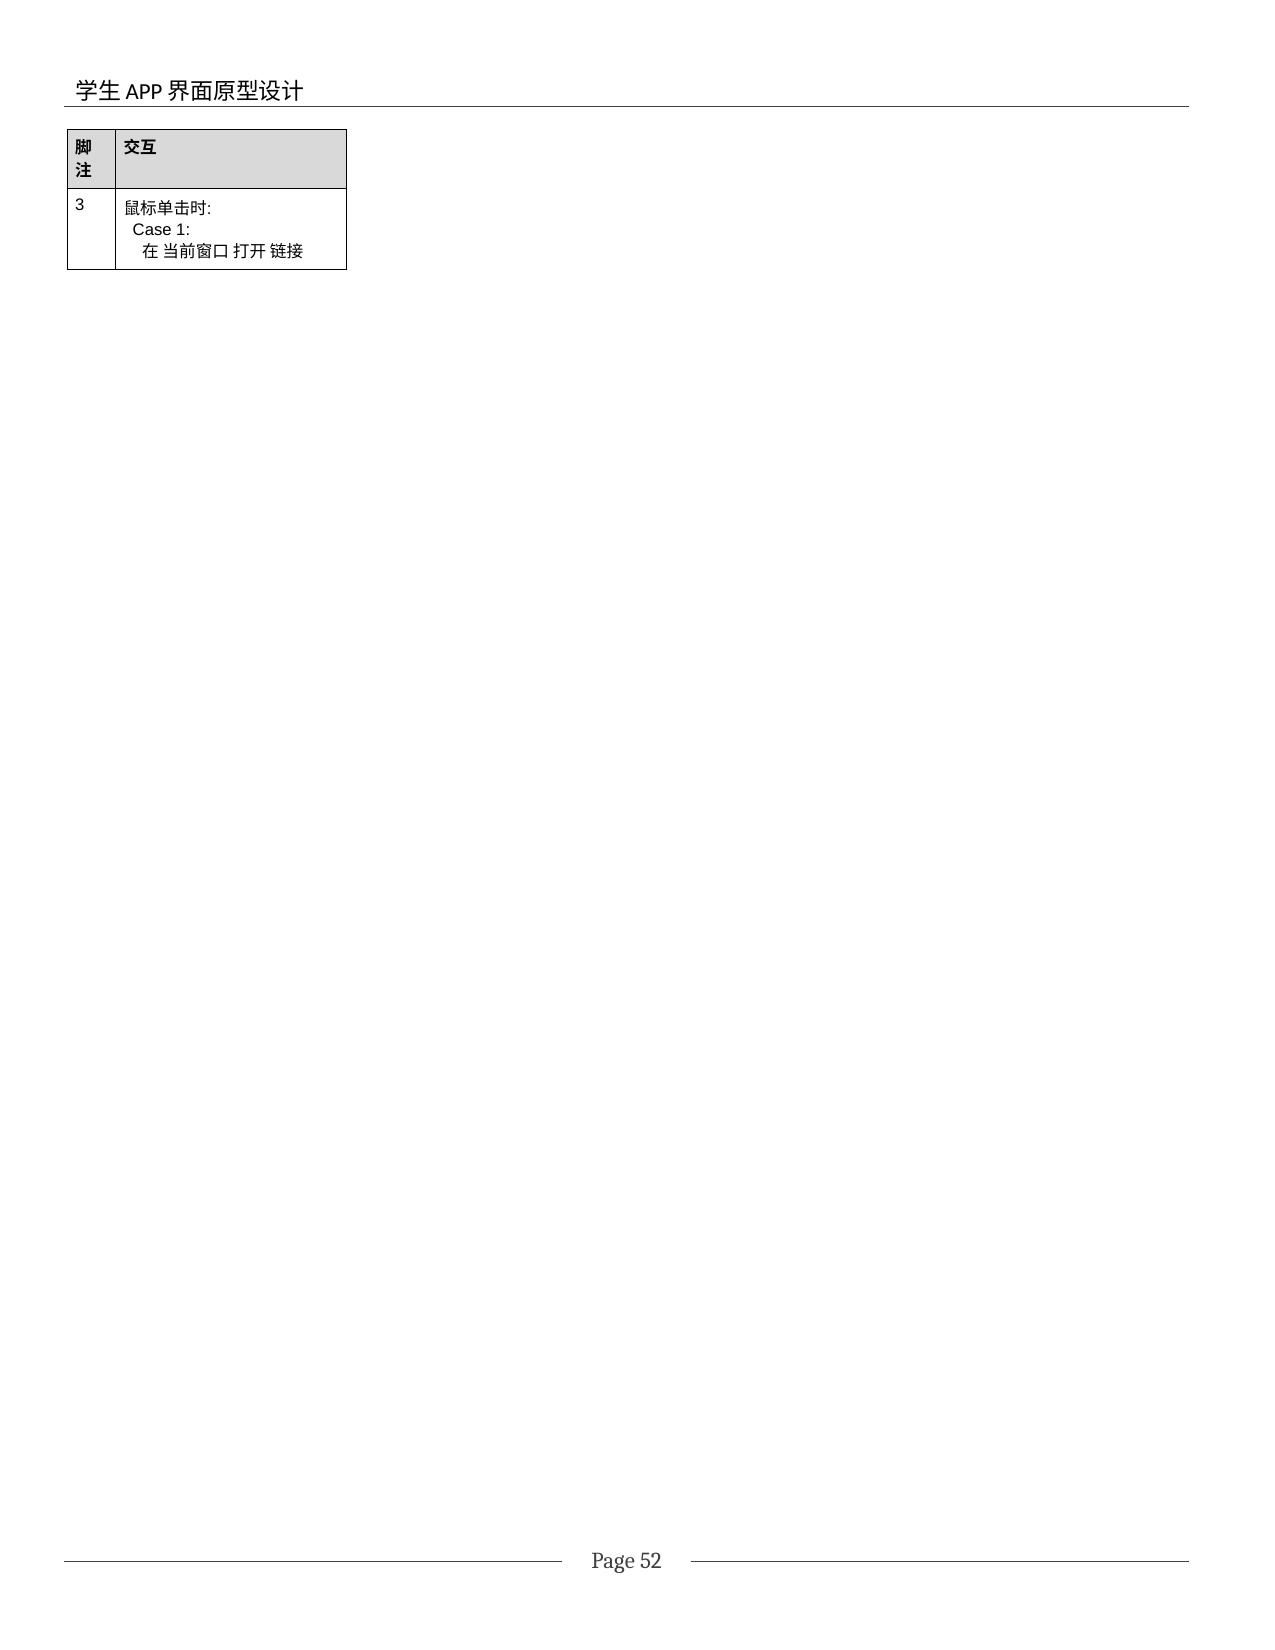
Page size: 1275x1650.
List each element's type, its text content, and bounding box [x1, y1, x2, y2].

table_cell 3 [68, 189, 115, 269]
table_cell 鼠标单击时: Case 1: 在 当前窗口 打开 链接 [116, 189, 346, 269]
table_header 交互 [116, 130, 346, 188]
table_header 脚注 [68, 130, 115, 188]
